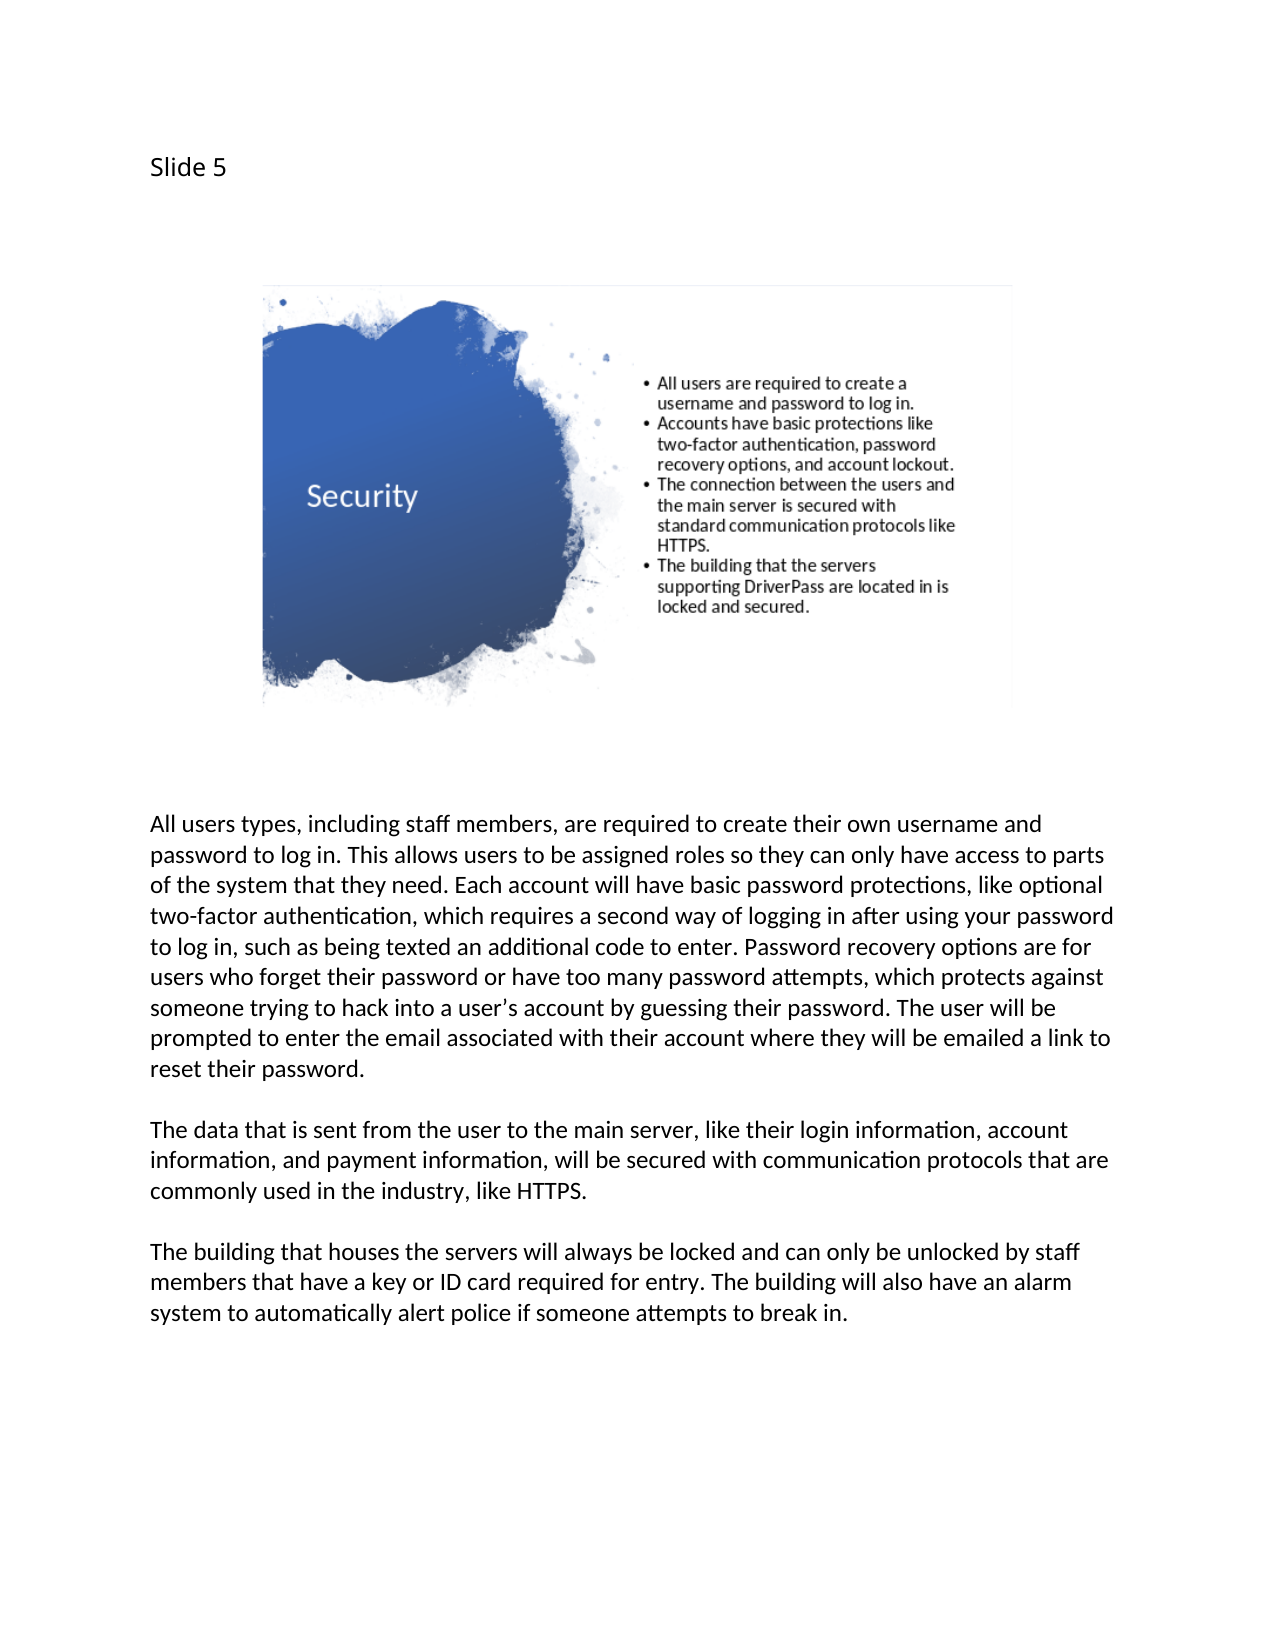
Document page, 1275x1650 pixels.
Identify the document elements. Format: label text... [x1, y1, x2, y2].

text Slide 5 [150, 150, 1125, 184]
text All users types, including staff members, are required to create their own username and password to log in. This allows users to be assigned roles so they can only have access to parts of the system that they need. Each account will have basic password protections, like optional two-factor authentication, which requires a second way of logging in after using your password to log in, such as being texted an additional code to enter. Password recovery options are for users who forget their password or have too many password attempts, which protects against someone trying to hack into a user’s account by guessing their password. The user will be prompted to enter the email associated with their account where they will be emailed a link to reset their password. [150, 809, 1125, 1083]
text The building that houses the servers will always be locked and can only be unlocked by staff members that have a key or ID card required for entry. The building will also have an alarm system to automatically alert police if someone attempts to break in. [150, 1236, 1125, 1327]
text The data that is sent from the user to the main server, like their login information, account information, and payment information, will be secured with communication protocols that are commonly used in the industry, like HTTPS. [150, 1114, 1125, 1205]
